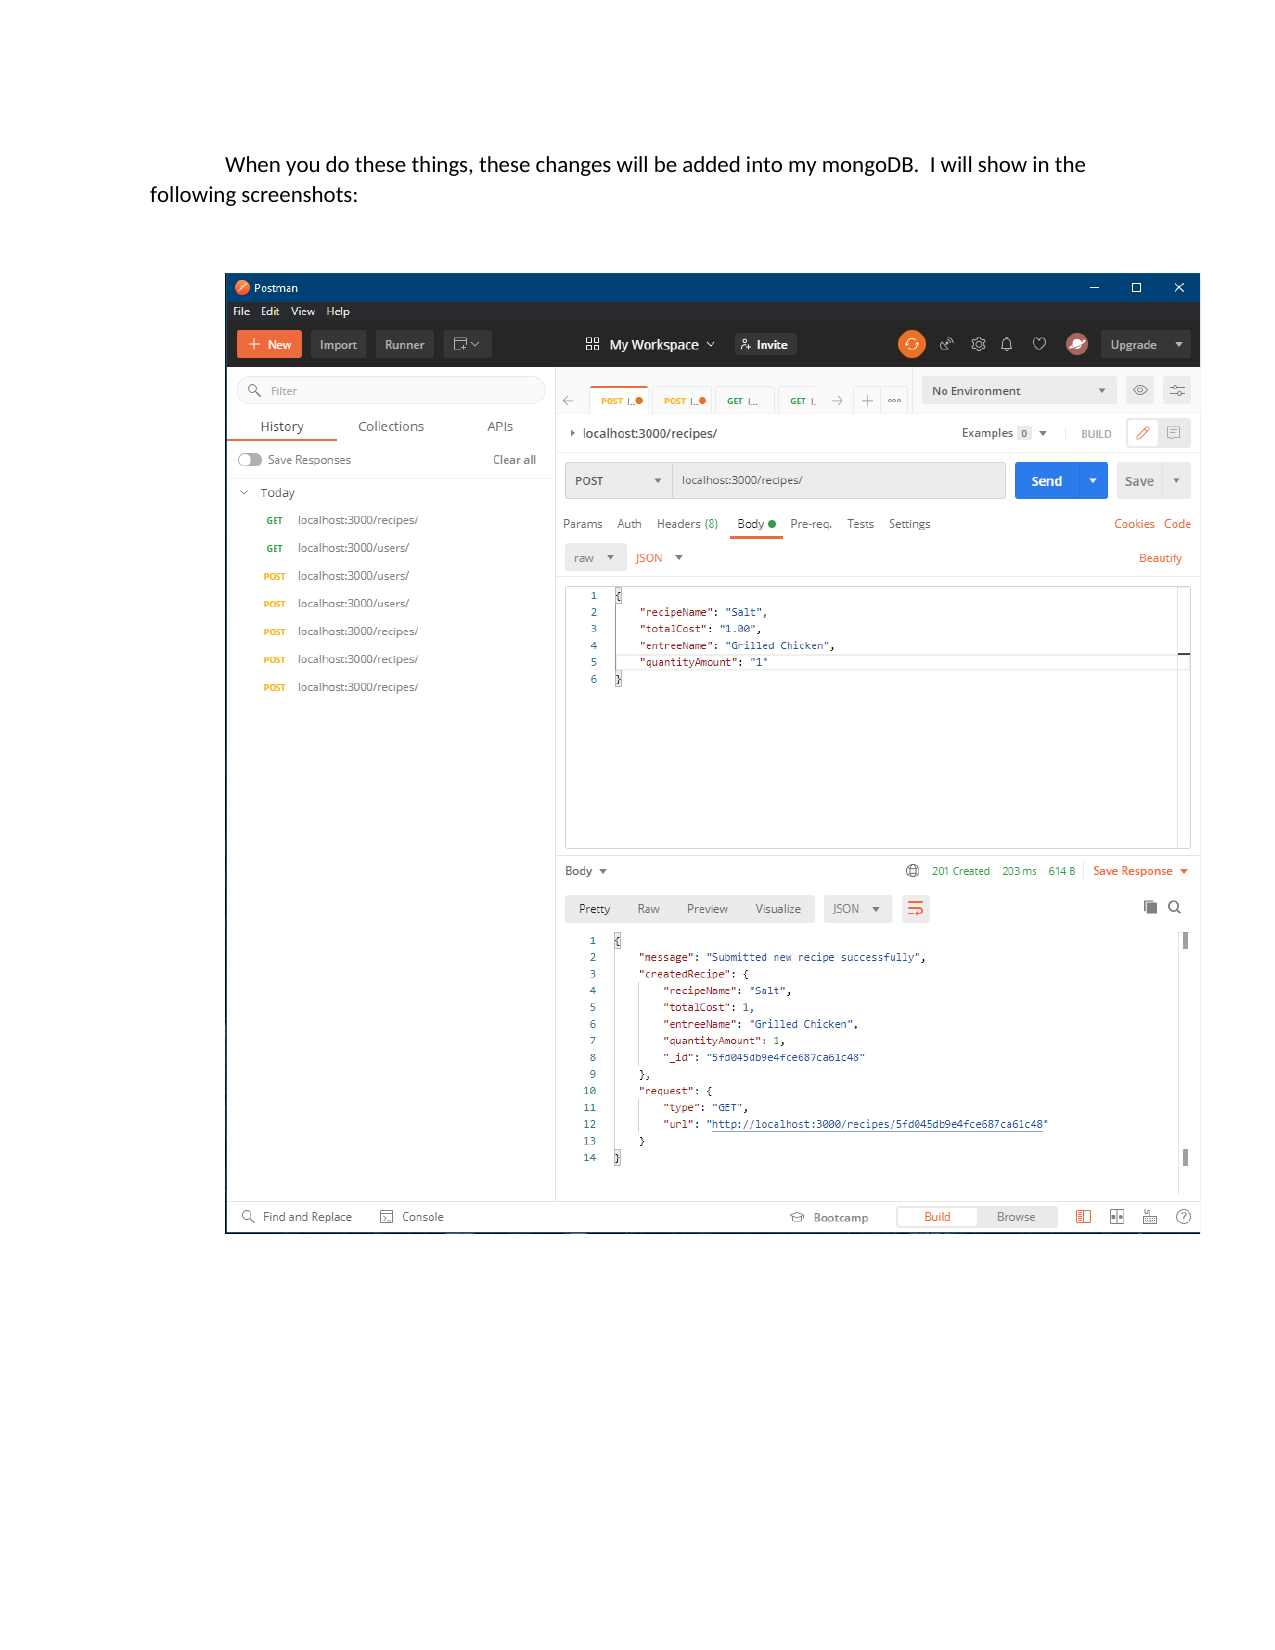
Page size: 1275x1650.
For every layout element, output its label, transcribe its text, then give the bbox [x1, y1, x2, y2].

text When you do these things, these changes will be added into my mongoDB. I will show in the following screenshots: [150, 150, 1125, 208]
picture [225, 273, 1200, 1234]
